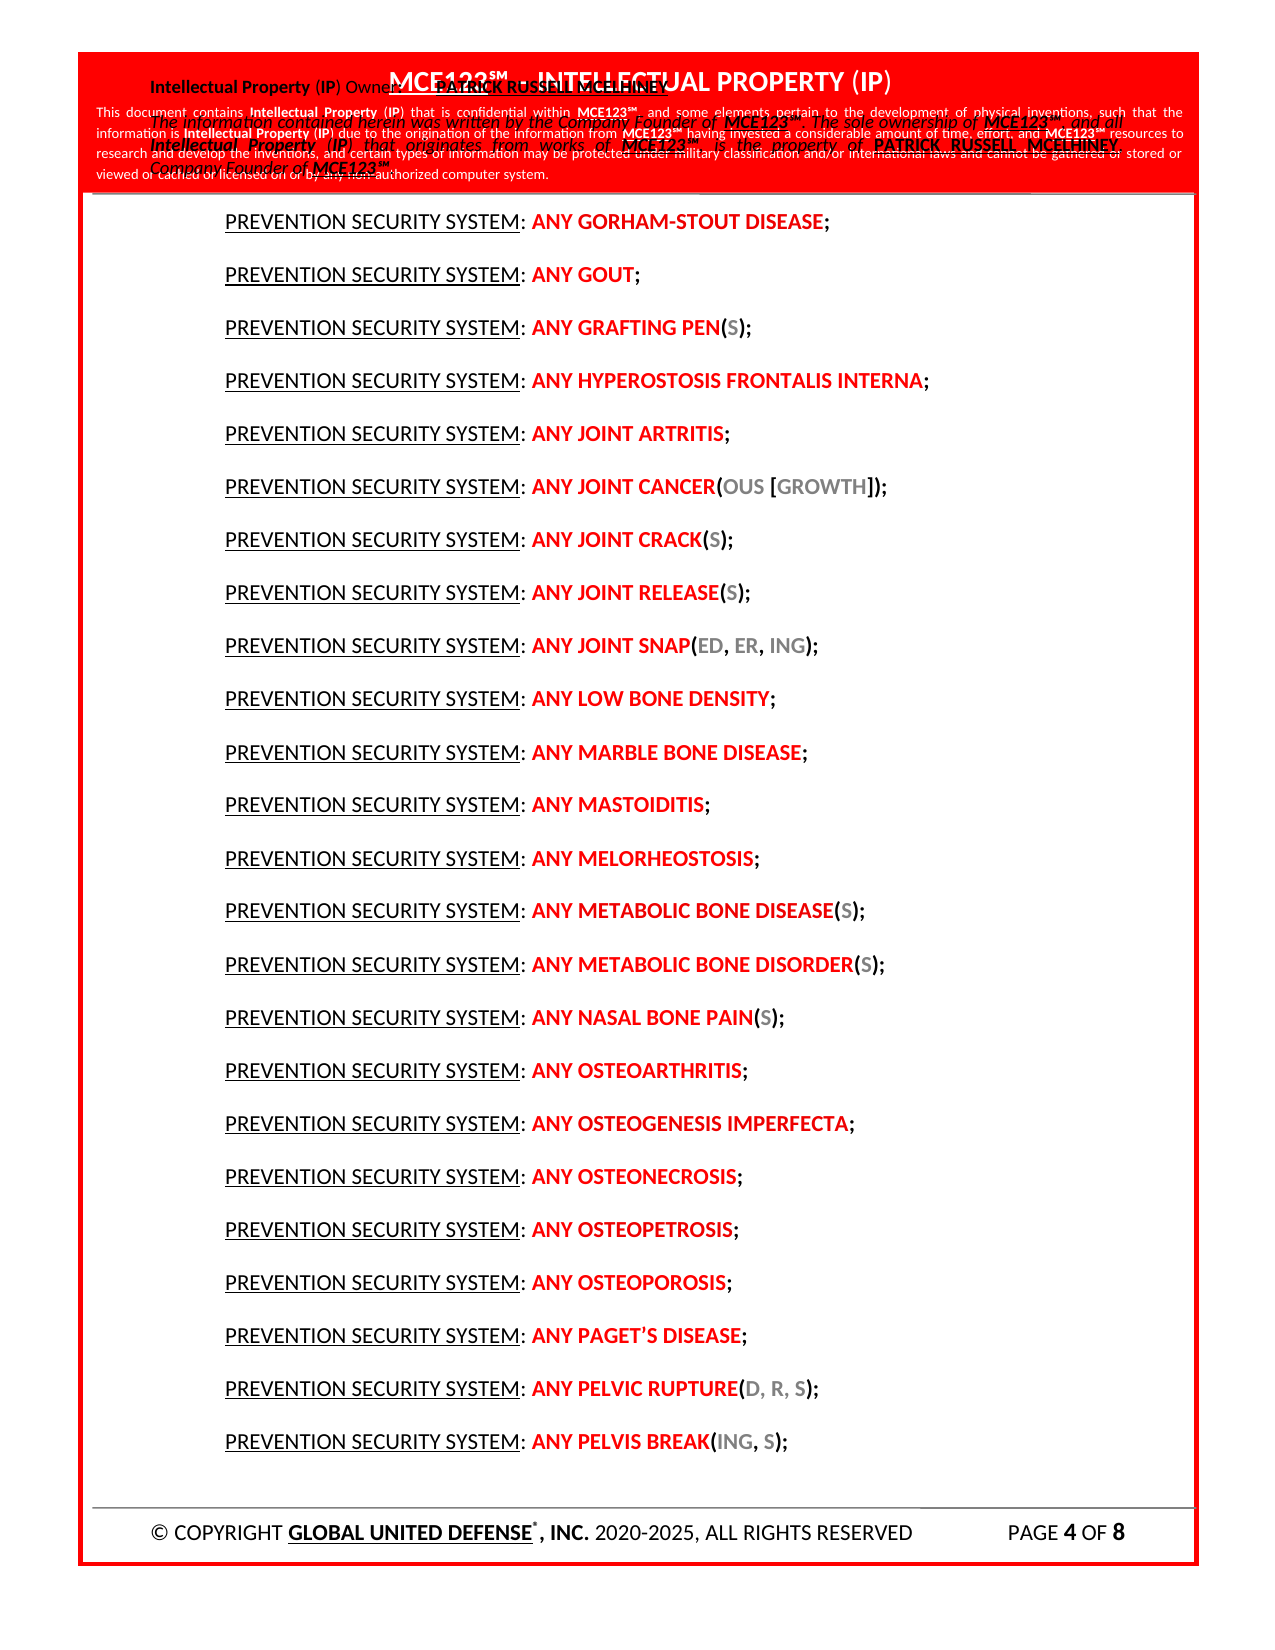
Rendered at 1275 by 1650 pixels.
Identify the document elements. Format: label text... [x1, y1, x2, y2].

text PREVENTION SECURITY SYSTEM: ANY MARBLE BONE DISEASE; [225, 738, 1125, 766]
text PREVENTION SECURITY SYSTEM: ANY GORHAM-STOUT DISEASE; [225, 207, 1125, 235]
text PREVENTION SECURITY SYSTEM: ANY JOINT CRACK(S); [225, 526, 1125, 553]
text PREVENTION SECURITY SYSTEM: ANY PELVIS BREAK(ING, S); [225, 1427, 1125, 1455]
text PREVENTION SECURITY SYSTEM: ANY HYPEROSTOSIS FRONTALIS INTERNA; [225, 366, 1125, 394]
text PREVENTION SECURITY SYSTEM: ANY OSTEOPOROSIS; [225, 1268, 1125, 1296]
text PREVENTION SECURITY SYSTEM: ANY GRAFTING PEN(S); [225, 313, 1125, 341]
text PREVENTION SECURITY SYSTEM: ANY OSTEOGENESIS IMPERFECTA; [225, 1109, 1125, 1137]
text PREVENTION SECURITY SYSTEM: ANY OSTEONECROSIS; [225, 1162, 1125, 1190]
text PREVENTION SECURITY SYSTEM: ANY GOUT; [225, 260, 1125, 288]
text PREVENTION SECURITY SYSTEM: ANY LOW BONE DENSITY; [225, 684, 1125, 713]
text PREVENTION SECURITY SYSTEM: ANY JOINT RELEASE(S); [225, 578, 1125, 607]
text PREVENTION SECURITY SYSTEM: ANY OSTEOARTHRITIS; [225, 1056, 1125, 1084]
text PREVENTION SECURITY SYSTEM: ANY PELVIC RUPTURE(D, R, S); [225, 1374, 1125, 1402]
text PREVENTION SECURITY SYSTEM: ANY NASAL BONE PAIN(S); [225, 1003, 1125, 1031]
text PREVENTION SECURITY SYSTEM: ANY JOINT ARTRITIS; [225, 419, 1125, 447]
text PREVENTION SECURITY SYSTEM: ANY METABOLIC BONE DISORDER(S); [225, 950, 1125, 978]
text PREVENTION SECURITY SYSTEM: ANY MELORHEOSTOSIS; [225, 844, 1125, 872]
text PREVENTION SECURITY SYSTEM: ANY MASTOIDITIS; [225, 791, 1125, 819]
text PREVENTION SECURITY SYSTEM: ANY PAGET’S DISEASE; [225, 1321, 1125, 1349]
text PREVENTION SECURITY SYSTEM: ANY JOINT CANCER(OUS [GROWTH]); [225, 472, 1125, 501]
text PREVENTION SECURITY SYSTEM: ANY JOINT SNAP(ED, ER, ING); [225, 632, 1125, 659]
text PREVENTION SECURITY SYSTEM: ANY OSTEOPETROSIS; [225, 1215, 1125, 1243]
text PREVENTION SECURITY SYSTEM: ANY METABOLIC BONE DISEASE(S); [225, 897, 1125, 925]
